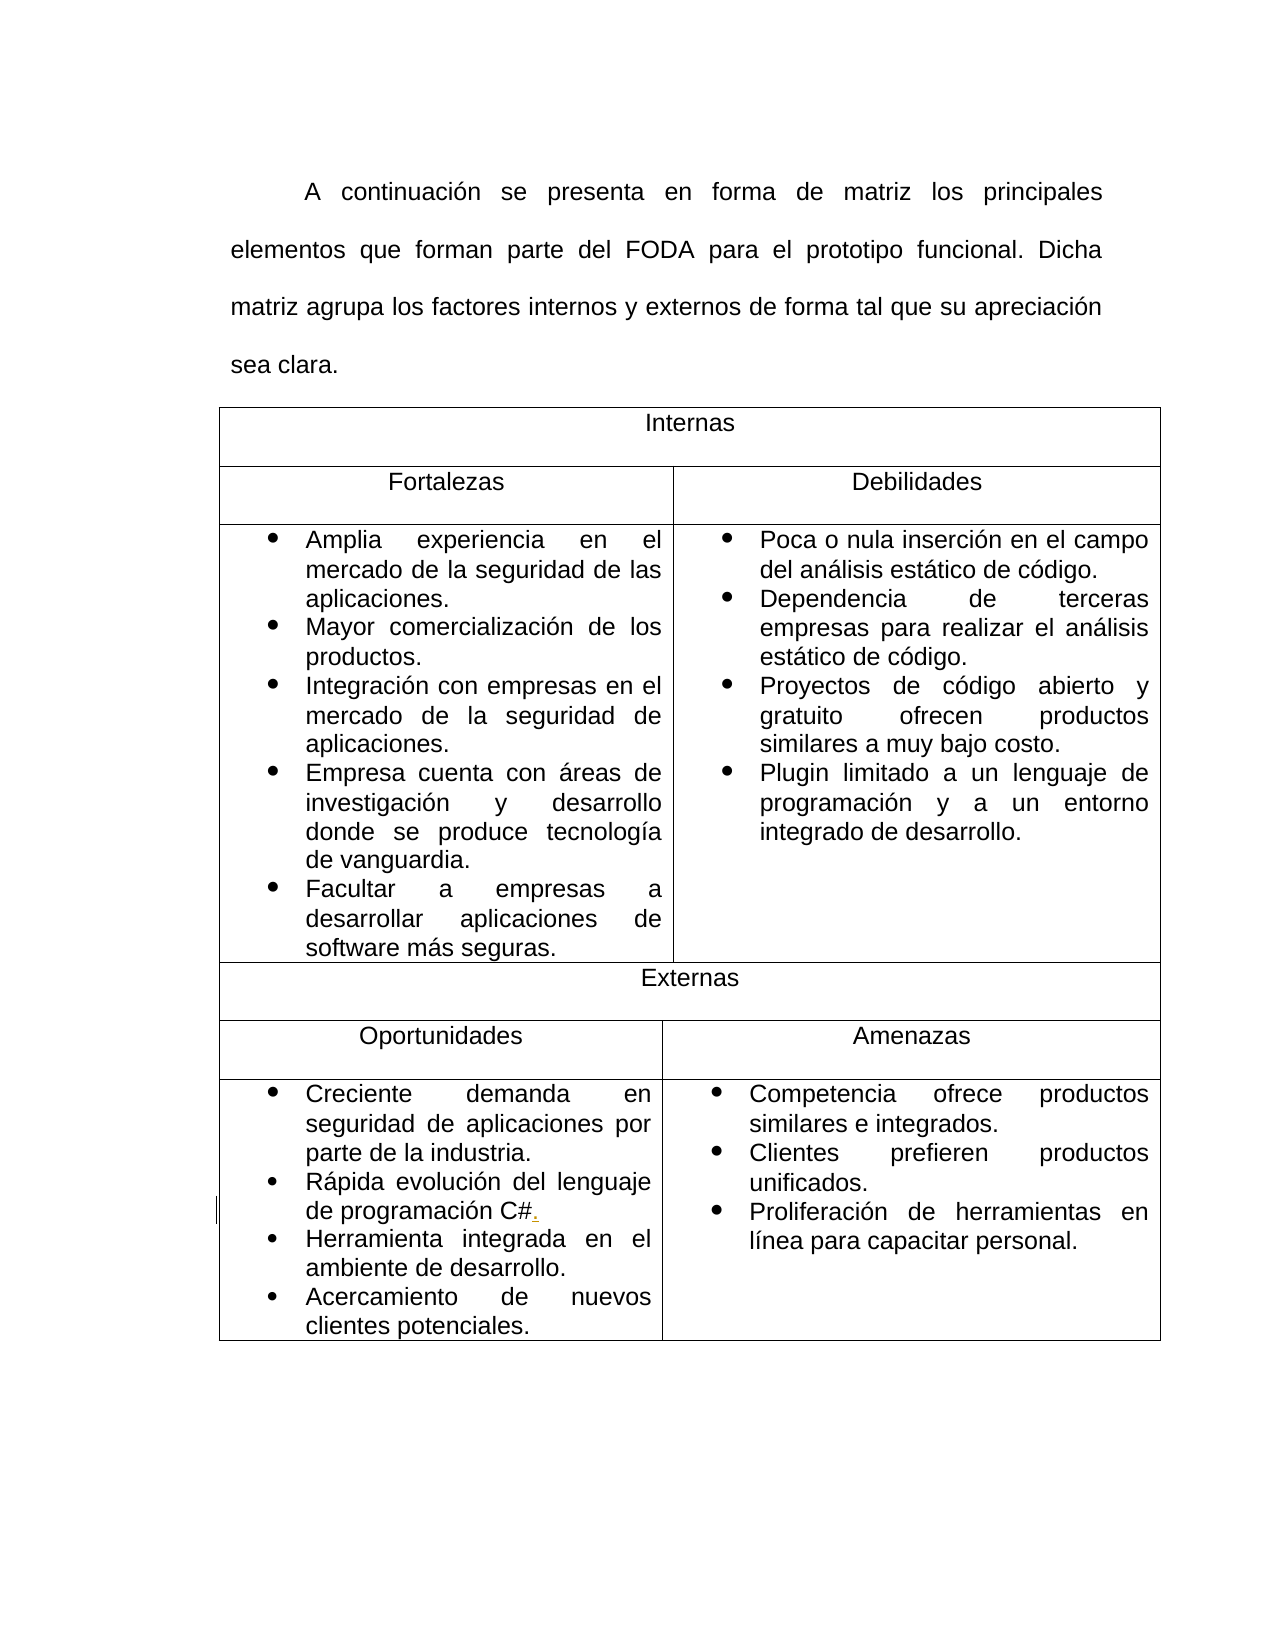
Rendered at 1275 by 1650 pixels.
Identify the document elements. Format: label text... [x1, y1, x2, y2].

text A continuación se presenta en forma de matriz los principales elementos que forman parte del FODA para el prototipo funcional. Dicha matriz agrupa los factores internos y externos de forma tal que su apreciación sea clara. [230, 177, 1104, 378]
table_cell Fortalezas [220, 467, 673, 524]
table_cell Creciente demanda en seguridad de aplicaciones por parte de la industria. Rápida evolución del lenguaje de programación C# Herramienta integrada en el ambiente de desarrollo. Acercamiento de nuevos clientes potenciales. [220, 1080, 662, 1339]
table_cell Poca o nula inserción en el campo del análisis estático de código. Dependencia de terceras empresas para realizar el análisis estático de código. Proyectos de código abierto y gratuito ofrecen productos similares a muy bajo costo. Plugin limitado a un lenguaje de programación y a un entorno integrado de desarrollo. [674, 525, 1160, 962]
table_cell Externas [220, 963, 1160, 1020]
table_cell Debilidades [674, 467, 1160, 524]
table_cell Amenazas [663, 1021, 1160, 1078]
table_cell Oportunidades [220, 1021, 662, 1078]
table_cell Amplia experiencia en el mercado de la seguridad de las aplicaciones. Mayor comercialización de los productos. Integración con empresas en el mercado de la seguridad de aplicaciones. Empresa cuenta con áreas de investigación y desarrollo donde se produce tecnología de vanguardia. Facultar a empresas a desarrollar aplicaciones de software más seguras. [220, 525, 673, 962]
table_cell Competencia ofrece productos similares e integrados. Clientes prefieren productos unificados. Proliferación de herramientas en línea para capacitar personal. [663, 1080, 1160, 1339]
table_header Internas [220, 408, 1160, 466]
